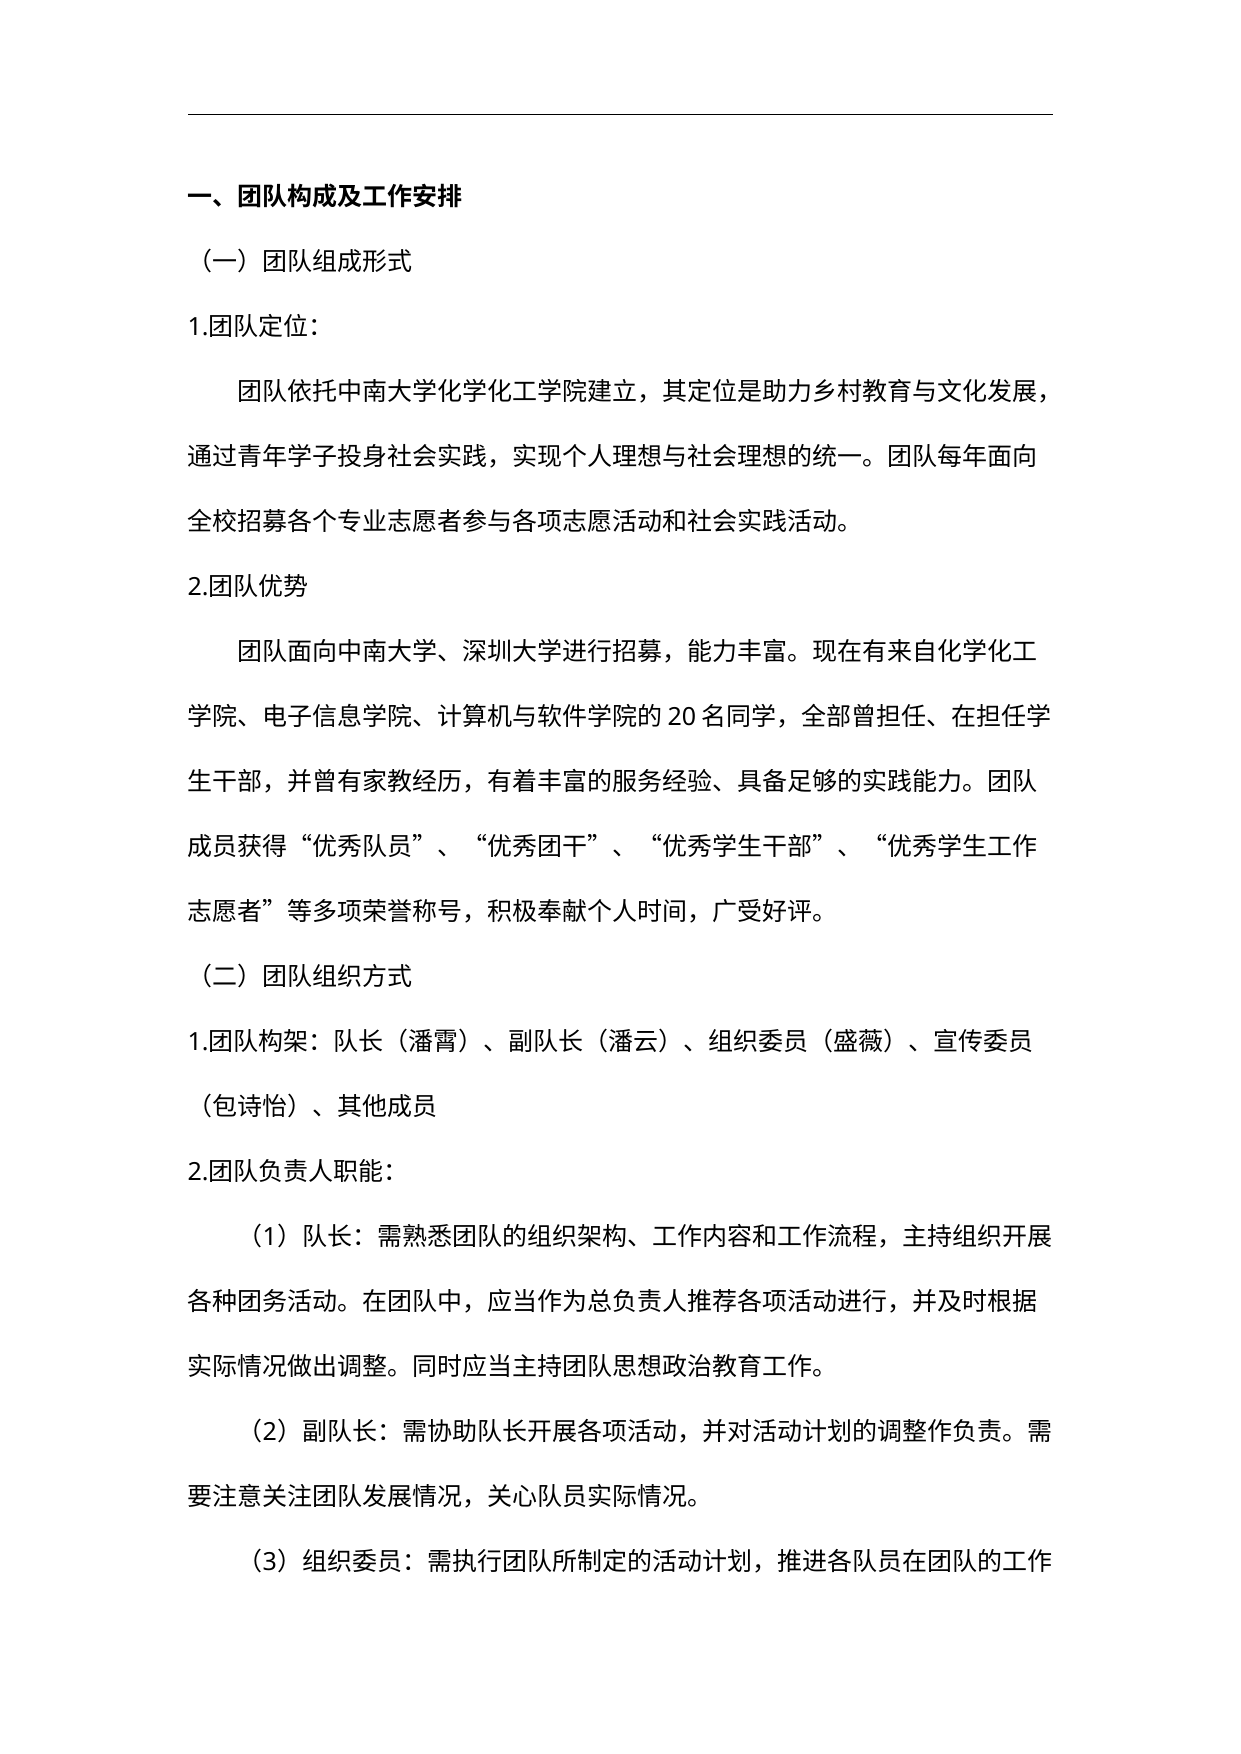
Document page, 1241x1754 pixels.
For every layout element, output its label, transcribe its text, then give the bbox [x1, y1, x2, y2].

text （2）副队长：需协助队长开展各项活动，并对活动计划的调整作负责。需要注意关注团队发展情况，关心队员实际情况。 [187, 1397, 1053, 1527]
text （1）队长：需熟悉团队的组织架构、工作内容和工作流程，主持组织开展各种团务活动。在团队中，应当作为总负责人推荐各项活动进行，并及时根据实际情况做出调整。同时应当主持团队思想政治教育工作。 [187, 1202, 1053, 1397]
text 团队依托中南大学化学化工学院建立，其定位是助力乡村教育与文化发展，通过青年学子投身社会实践，实现个人理想与社会理想的统一。团队每年面向全校招募各个专业志愿者参与各项志愿活动和社会实践活动。 [187, 357, 1053, 552]
text （二）团队组织方式 [187, 942, 1053, 1007]
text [187, 1527, 1053, 1592]
text 2.团队负责人职能： [187, 1137, 1053, 1202]
text 1.团队定位： [187, 292, 1053, 357]
text 1.团队构架：队长（潘霄）、副队长（潘云）、组织委员（盛薇）、宣传委员（包诗怡）、其他成员 [187, 1007, 1053, 1137]
text 团队面向中南大学、深圳大学进行招募，能力丰富。现在有来自化学化工学院、电子信息学院、计算机与软件学院的20名同学，全部曾担任、在担任学生干部，并曾有家教经历，有着丰富的服务经验、具备足够的实践能力。团队成员获得“优秀队员”、“优秀团干”、“优秀学生干部”、“优秀学生工作志愿者”等多项荣誉称号，积极奉献个人时间，广受好评。 [187, 617, 1053, 942]
text （一）团队组成形式 [187, 227, 1053, 292]
text 一、团队构成及工作安排 [187, 162, 1053, 227]
text 2.团队优势 [187, 552, 1053, 617]
